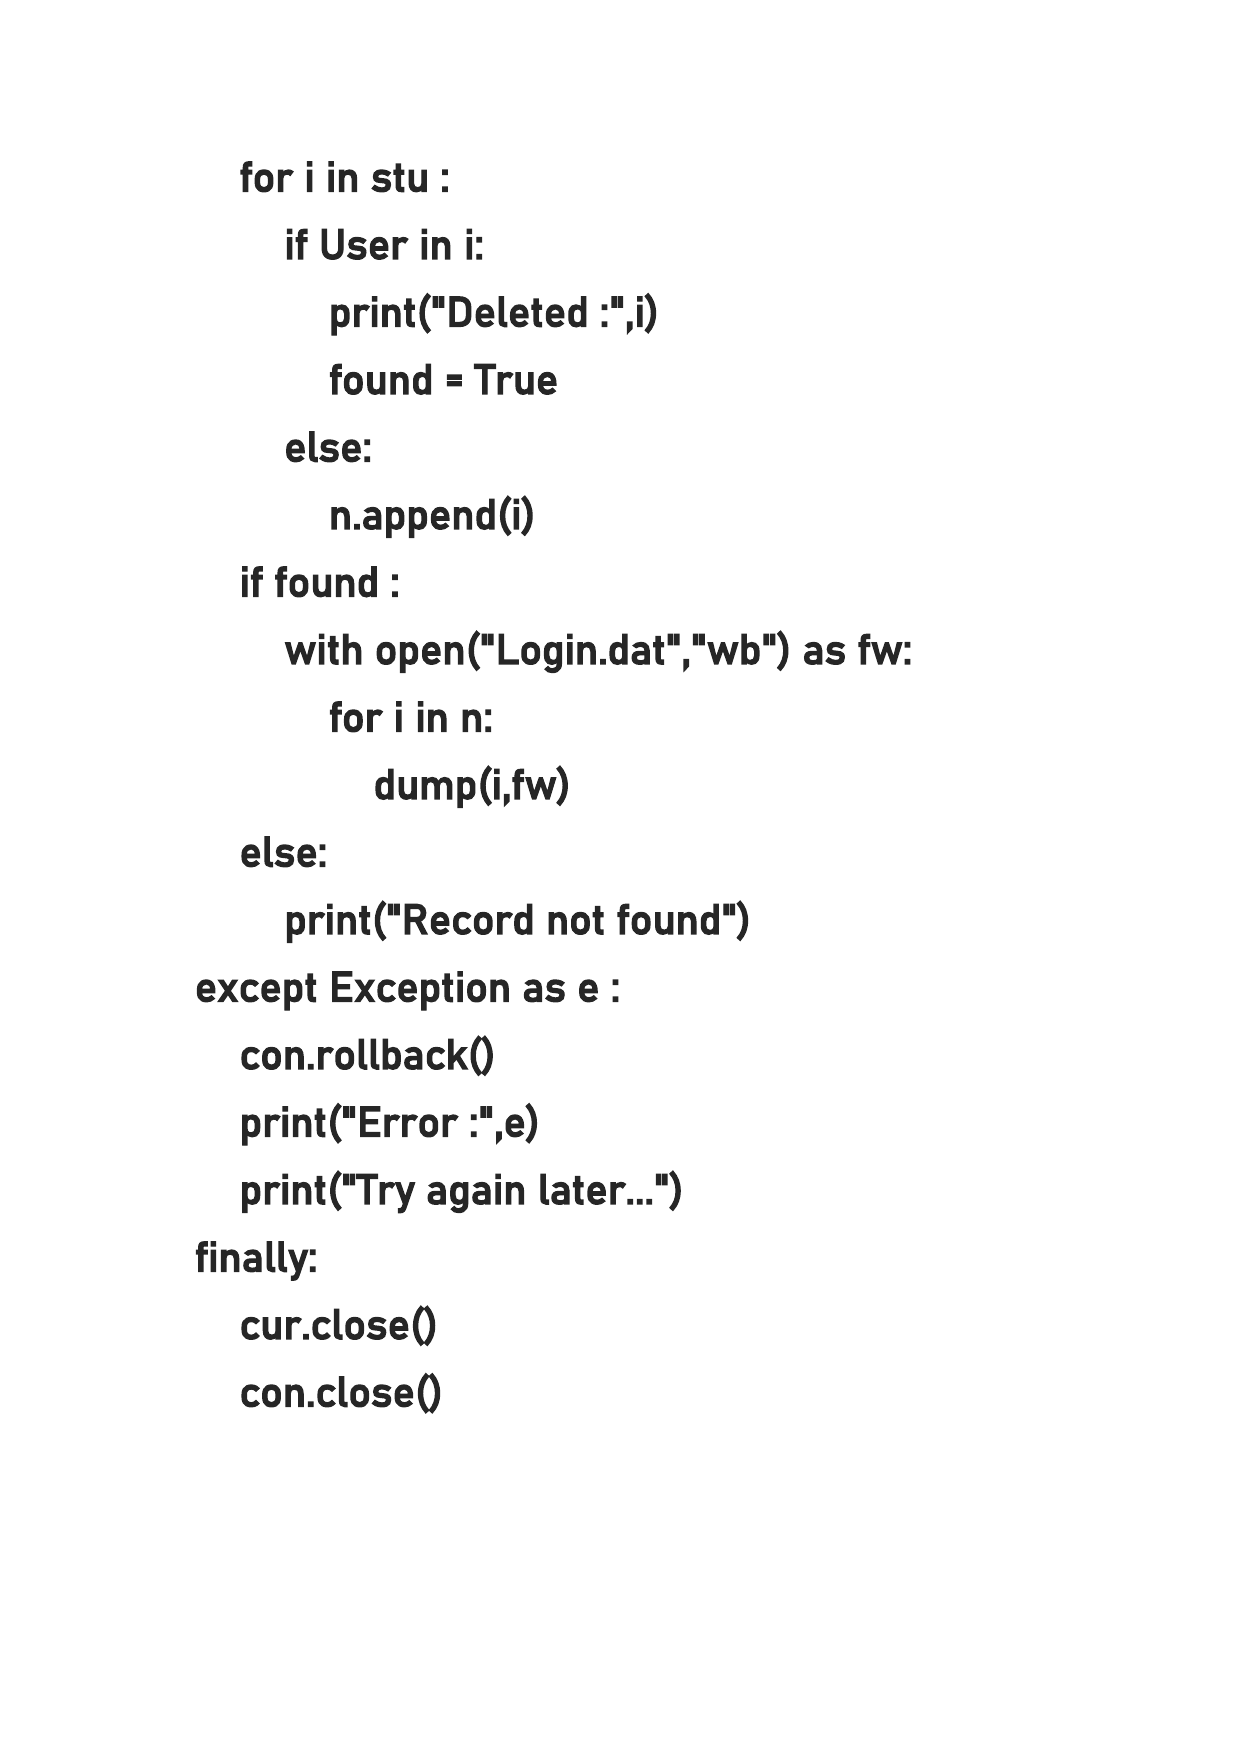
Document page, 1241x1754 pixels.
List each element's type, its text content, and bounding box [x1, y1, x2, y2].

text else: [150, 420, 1090, 470]
text cur.close() [150, 1297, 1090, 1347]
text else: [150, 825, 1090, 875]
text for i in stu : [150, 150, 1090, 200]
text with open("Login.dat","wb") as fw: [150, 622, 1090, 672]
text print("Deleted :",i) [150, 285, 1090, 335]
text finally: [150, 1230, 1090, 1280]
text print("Record not found") [150, 892, 1090, 942]
text con.rollback() [150, 1027, 1090, 1077]
text for i in n: [150, 690, 1090, 740]
text except Exception as e : [150, 960, 1090, 1010]
text if User in i: [150, 217, 1090, 267]
text dump(i,fw) [150, 757, 1090, 807]
text found = True [150, 352, 1090, 402]
text print("Error :",e) [150, 1095, 1090, 1145]
text n.append(i) [150, 487, 1090, 537]
text con.close() [150, 1365, 1090, 1415]
text if found : [150, 555, 1090, 605]
text print("Try again later...") [150, 1162, 1090, 1212]
